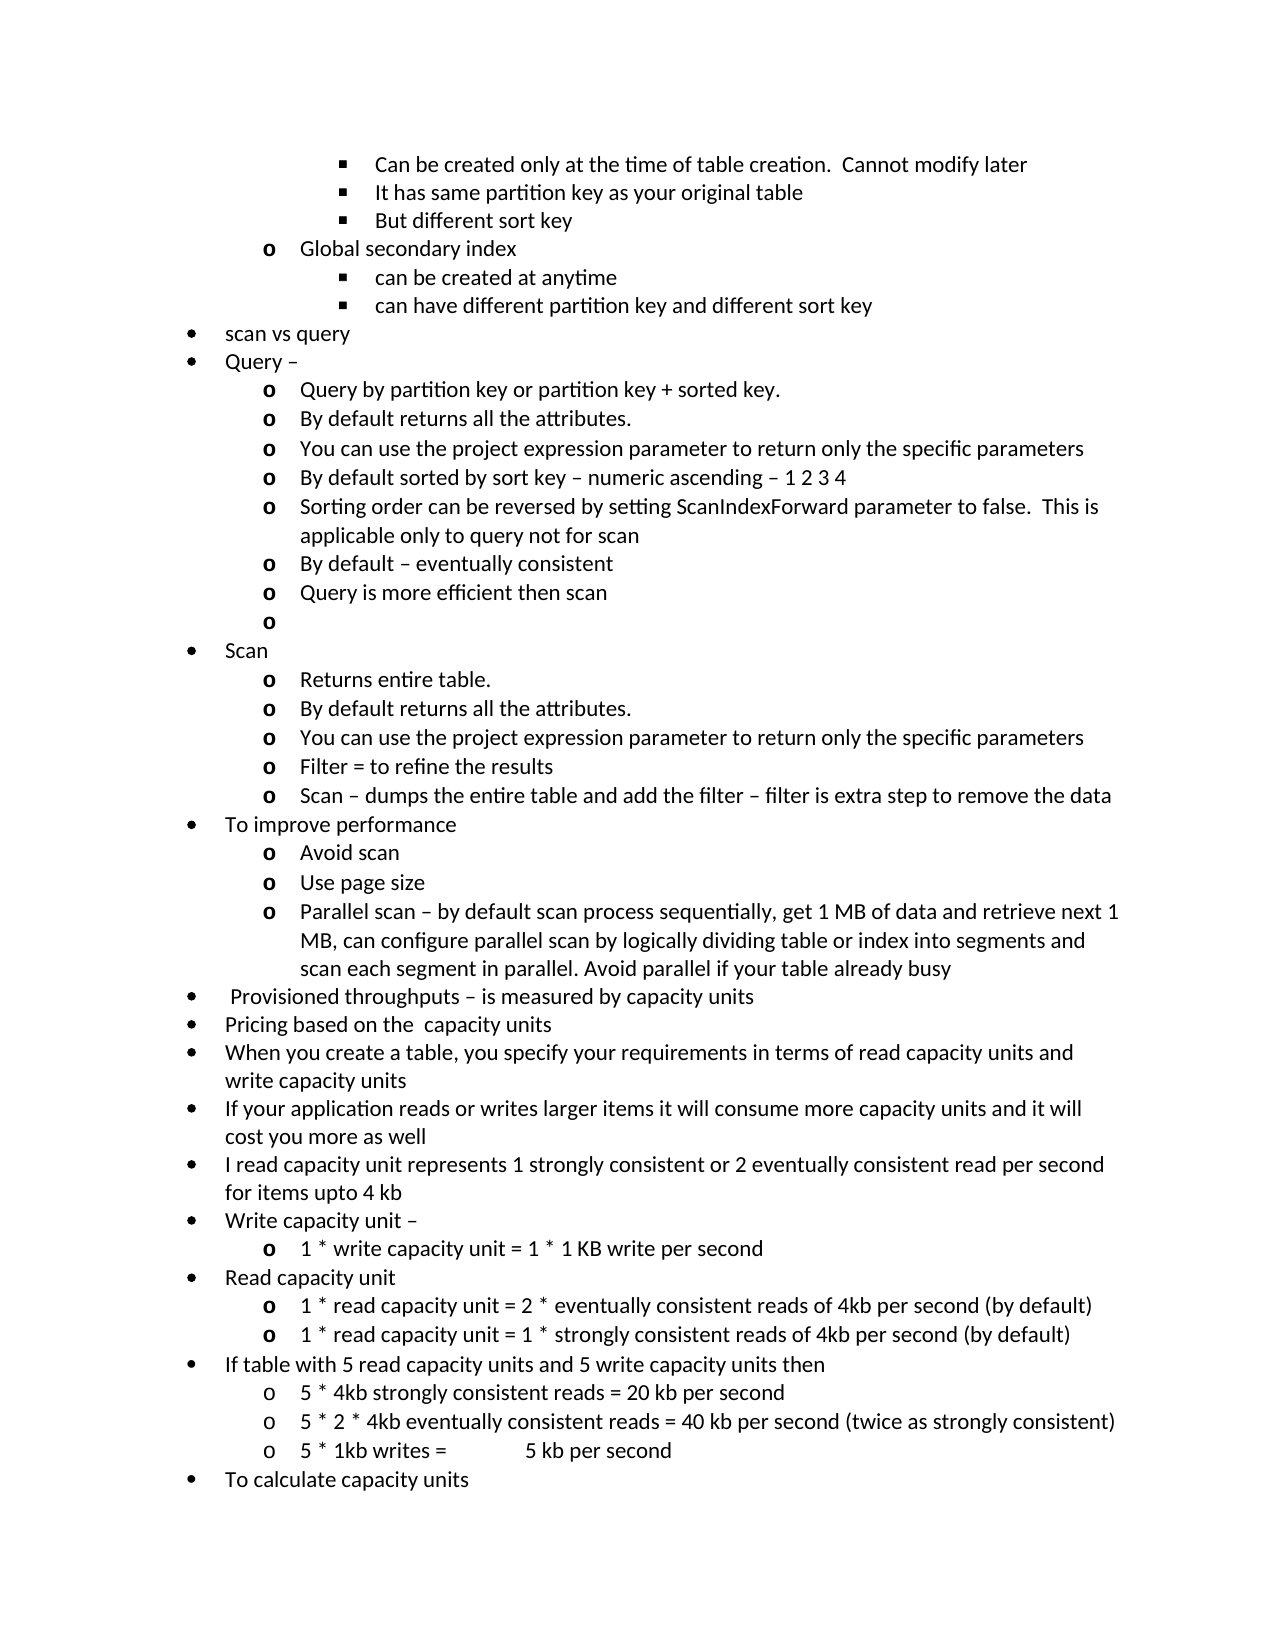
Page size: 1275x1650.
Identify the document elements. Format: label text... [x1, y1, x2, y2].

list 5 * 4kb strongly consistent reads = 20 kb per second [262, 1378, 1125, 1407]
list Query is more efficient then scan [262, 578, 1125, 607]
list You can use the project expression parameter to return only the specific parameters [262, 723, 1125, 752]
list By default – eventually consistent [262, 549, 1125, 578]
list Scan [187, 637, 1125, 665]
list Global secondary index [262, 234, 1125, 263]
list can be created at anytime [337, 263, 1125, 291]
list To improve performance [187, 811, 1125, 838]
list Pricing based on the capacity units [187, 1010, 1125, 1038]
list When you create a table, you specify your requirements in terms of read capacity units and write capacity units [187, 1038, 1125, 1094]
list It has same partition key as your original table [337, 178, 1125, 206]
list Sorting order can be reversed by setting ScanIndexForward parameter to false. This is applicable only to query not for scan [262, 492, 1125, 549]
list Provisioned throughputs – is measured by capacity units [187, 982, 1125, 1010]
list You can use the project expression parameter to return only the specific parameters [262, 434, 1125, 463]
list Use page size [262, 868, 1125, 897]
list Scan – dumps the entire table and add the filter – filter is extra step to remove the data [262, 781, 1125, 811]
list To calculate capacity units [187, 1465, 1125, 1493]
list By default returns all the attributes. [262, 694, 1125, 723]
list 1 * read capacity unit = 2 * eventually consistent reads of 4kb per second (by default) [262, 1291, 1125, 1321]
list Returns entire table. [262, 665, 1125, 694]
list scan vs query [187, 319, 1125, 347]
list 1 * read capacity unit = 1 * strongly consistent reads of 4kb per second (by default) [262, 1321, 1125, 1350]
list Query – [187, 347, 1125, 375]
list By default sorted by sort key – numeric ascending – 1 2 3 4 [262, 463, 1125, 492]
list By default returns all the attributes. [262, 404, 1125, 434]
list Parallel scan – by default scan process sequentially, get 1 MB of data and retrieve next 1 MB, can configure parallel scan by logically dividing table or index into segments and scan each segment in parallel. Avoid parallel if your table already busy [262, 897, 1125, 982]
list Can be created only at the time of table creation. Cannot modify later [337, 150, 1125, 178]
list can have different partition key and different sort key [337, 291, 1125, 319]
list If your application reads or writes larger items it will consume more capacity units and it will cost you more as well [187, 1094, 1125, 1150]
list 5 * 2 * 4kb eventually consistent reads = 40 kb per second (twice as strongly consistent) [262, 1407, 1125, 1436]
list If table with 5 read capacity units and 5 write capacity units then [187, 1350, 1125, 1378]
list But different sort key [337, 206, 1125, 234]
list Filter = to refine the results [262, 752, 1125, 781]
list Read capacity unit [187, 1263, 1125, 1291]
list Write capacity unit – [187, 1206, 1125, 1234]
list 1 * write capacity unit = 1 * 1 KB write per second [262, 1234, 1125, 1263]
list I read capacity unit represents 1 strongly consistent or 2 eventually consistent read per second for items upto 4 kb [187, 1150, 1125, 1206]
list 5 * 1kb writes = 5 kb per second [262, 1436, 1125, 1465]
list Query by partition key or partition key + sorted key. [262, 375, 1125, 404]
list Avoid scan [262, 838, 1125, 868]
